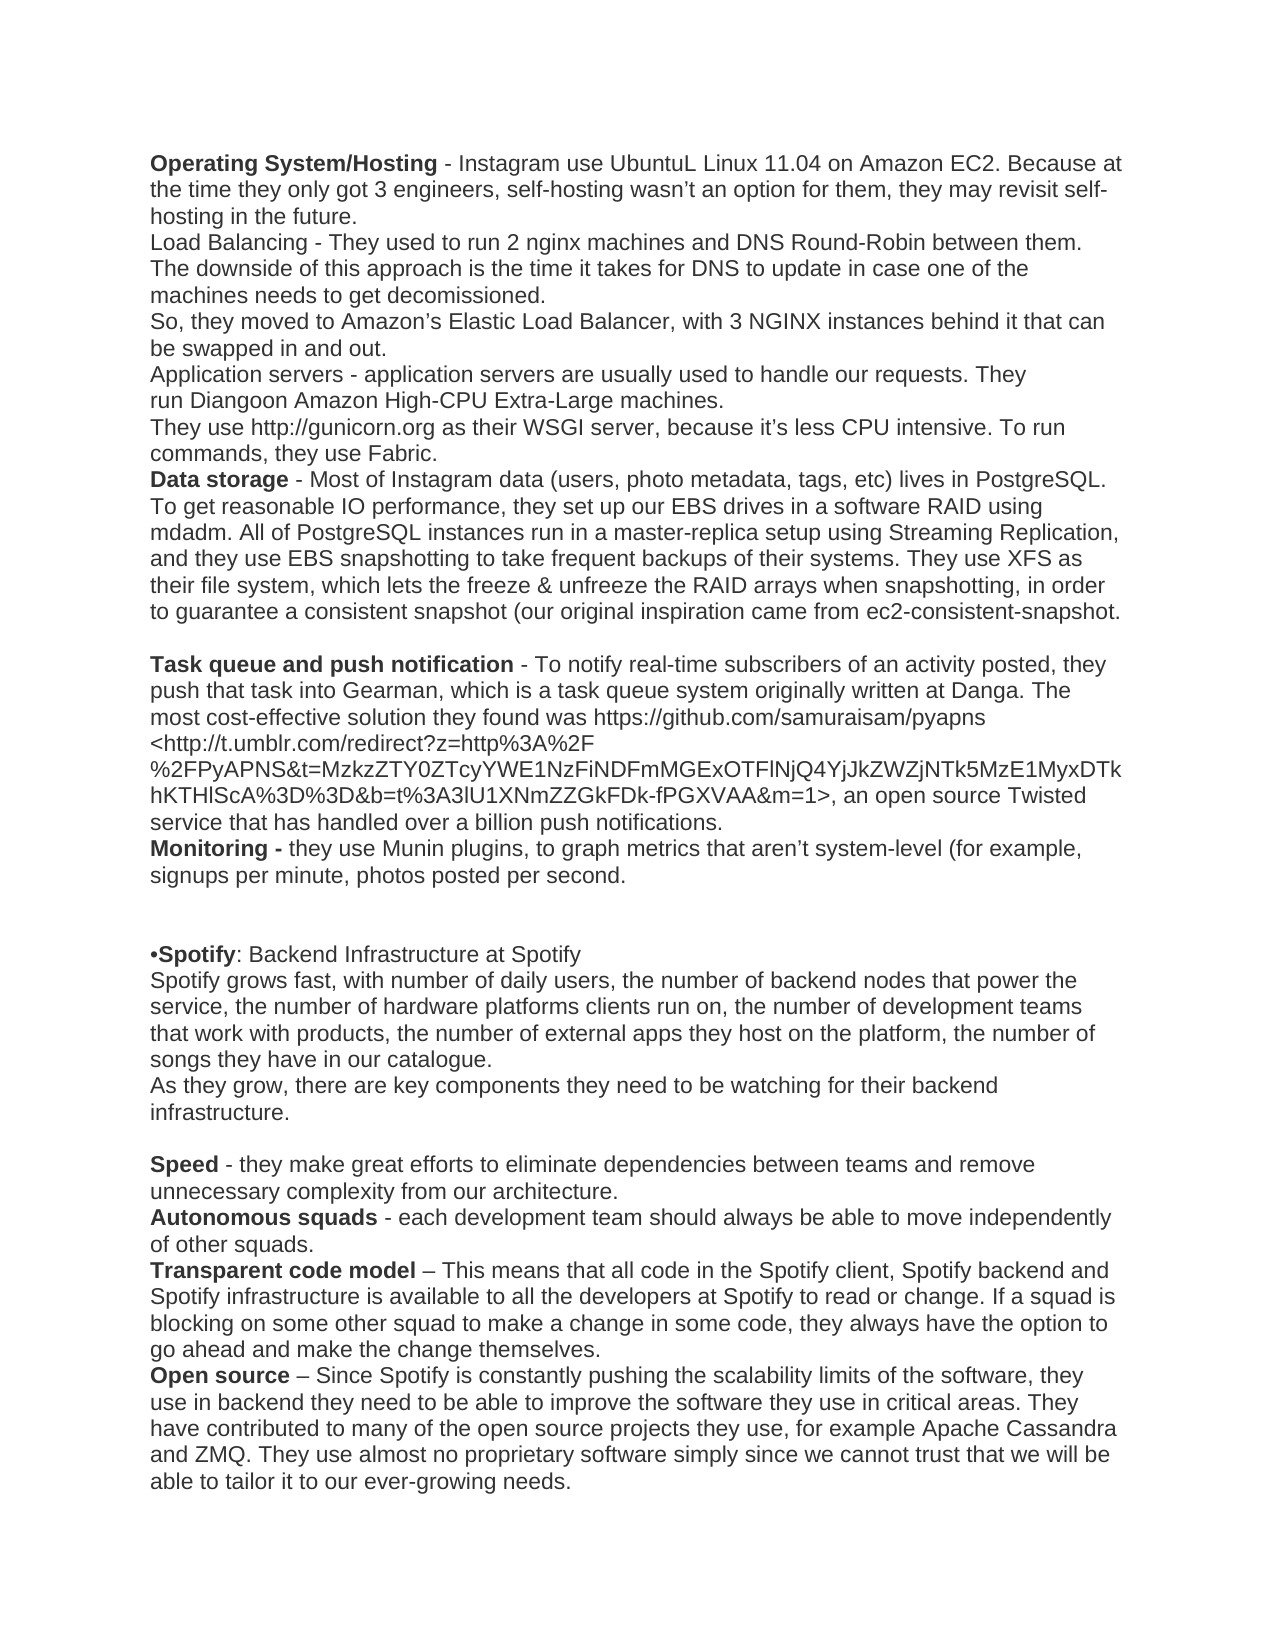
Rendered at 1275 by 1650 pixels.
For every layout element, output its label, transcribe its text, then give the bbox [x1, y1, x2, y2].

text As they grow, there are key components they need to be watching for their backend infrastructure. [150, 1072, 1125, 1125]
text Spotify grows fast, with number of daily users, the number of backend nodes that power the service, the number of hardware platforms clients run on, the number of development teams that work with products, the number of external apps they host on the platform, the number of songs they have in our catalogue. [150, 967, 1125, 1072]
text They use http://gunicorn.org as their WSGI server, because it’s less CPU intensive. To run commands, they use Fabric. [150, 413, 1125, 466]
text Operating System/Hosting - Instagram use UbuntuL Linux 11.04 on Amazon EC2. Because at the time they only got 3 engineers, self-hosting wasn’t an option for them, they may revisit self-hosting in the future. [150, 150, 1125, 229]
text Monitoring - they use Munin plugins, to graph metrics that aren’t system-level (for example, signups per minute, photos posted per second. [150, 835, 1125, 888]
text Autonomous squads - each development team should always be able to move independently of other squads. [150, 1204, 1125, 1257]
text Load Balancing - They used to run 2 nginx machines and DNS Round-Robin between them. The downside of this approach is the time it takes for DNS to update in case one of the machines needs to get decomissioned. [150, 229, 1125, 308]
text Speed - they make great efforts to eliminate dependencies between teams and remove unnecessary complexity from our architecture. [150, 1151, 1125, 1204]
text Application servers - application servers are usually used to handle our requests. They run Diangoon Amazon High-CPU Extra-Large machines. [150, 361, 1125, 413]
text So, they moved to Amazon’s Elastic Load Balancer, with 3 NGINX instances behind it that can be swapped in and out. [150, 308, 1125, 361]
text Transparent code model – This means that all code in the Spotify client, Spotify backend and Spotify infrastructure is available to all the developers at Spotify to read or change. If a squad is blocking on some other squad to make a change in some code, they always have the option to go ahead and make the change themselves. [150, 1257, 1125, 1362]
text Data storage - Most of Instagram data (users, photo metadata, tags, etc) lives in PostgreSQL. To get reasonable IO performance, they set up our EBS drives in a software RAID using mdadm. All of PostgreSQL instances run in a master-replica setup using Streaming Replication, and they use EBS snapshotting to take frequent backups of their systems. They use XFS as their file system, which lets the freeze & unfreeze the RAID arrays when snapshotting, in order to guarantee a consistent snapshot (our original inspiration came from ec2-consistent-snapshot. [150, 466, 1125, 624]
text •Spotify: Backend Infrastructure at Spotify [150, 941, 1125, 967]
text Task queue and push notification - To notify real-time subscribers of an activity posted, they push that task into Gearman, which is a task queue system originally written at Danga. The most cost-effective solution they found was https://github.com/samuraisam/pyapns <http://t.umblr.com/redirect?z=http%3A%2F%2FPyAPNS&t=MzkzZTY0ZTcyYWE1NzFiNDFmMGExOTFlNjQ4YjJkZWZjNTk5MzE1MyxDTkhKTHlScA%3D%3D&b=t%3A3lU1XNmZZGkFDk-fPGXVAA&m=1>, an open source Twisted service that has handled over a billion push notifications. [150, 651, 1125, 835]
text Open source – Since Spotify is constantly pushing the scalability limits of the software, they use in backend they need to be able to improve the software they use in critical areas. They have contributed to many of the open source projects they use, for example Apache Cassandra and ZMQ. They use almost no proprietary software simply since we cannot trust that we will be able to tailor it to our ever-growing needs. [150, 1362, 1125, 1494]
